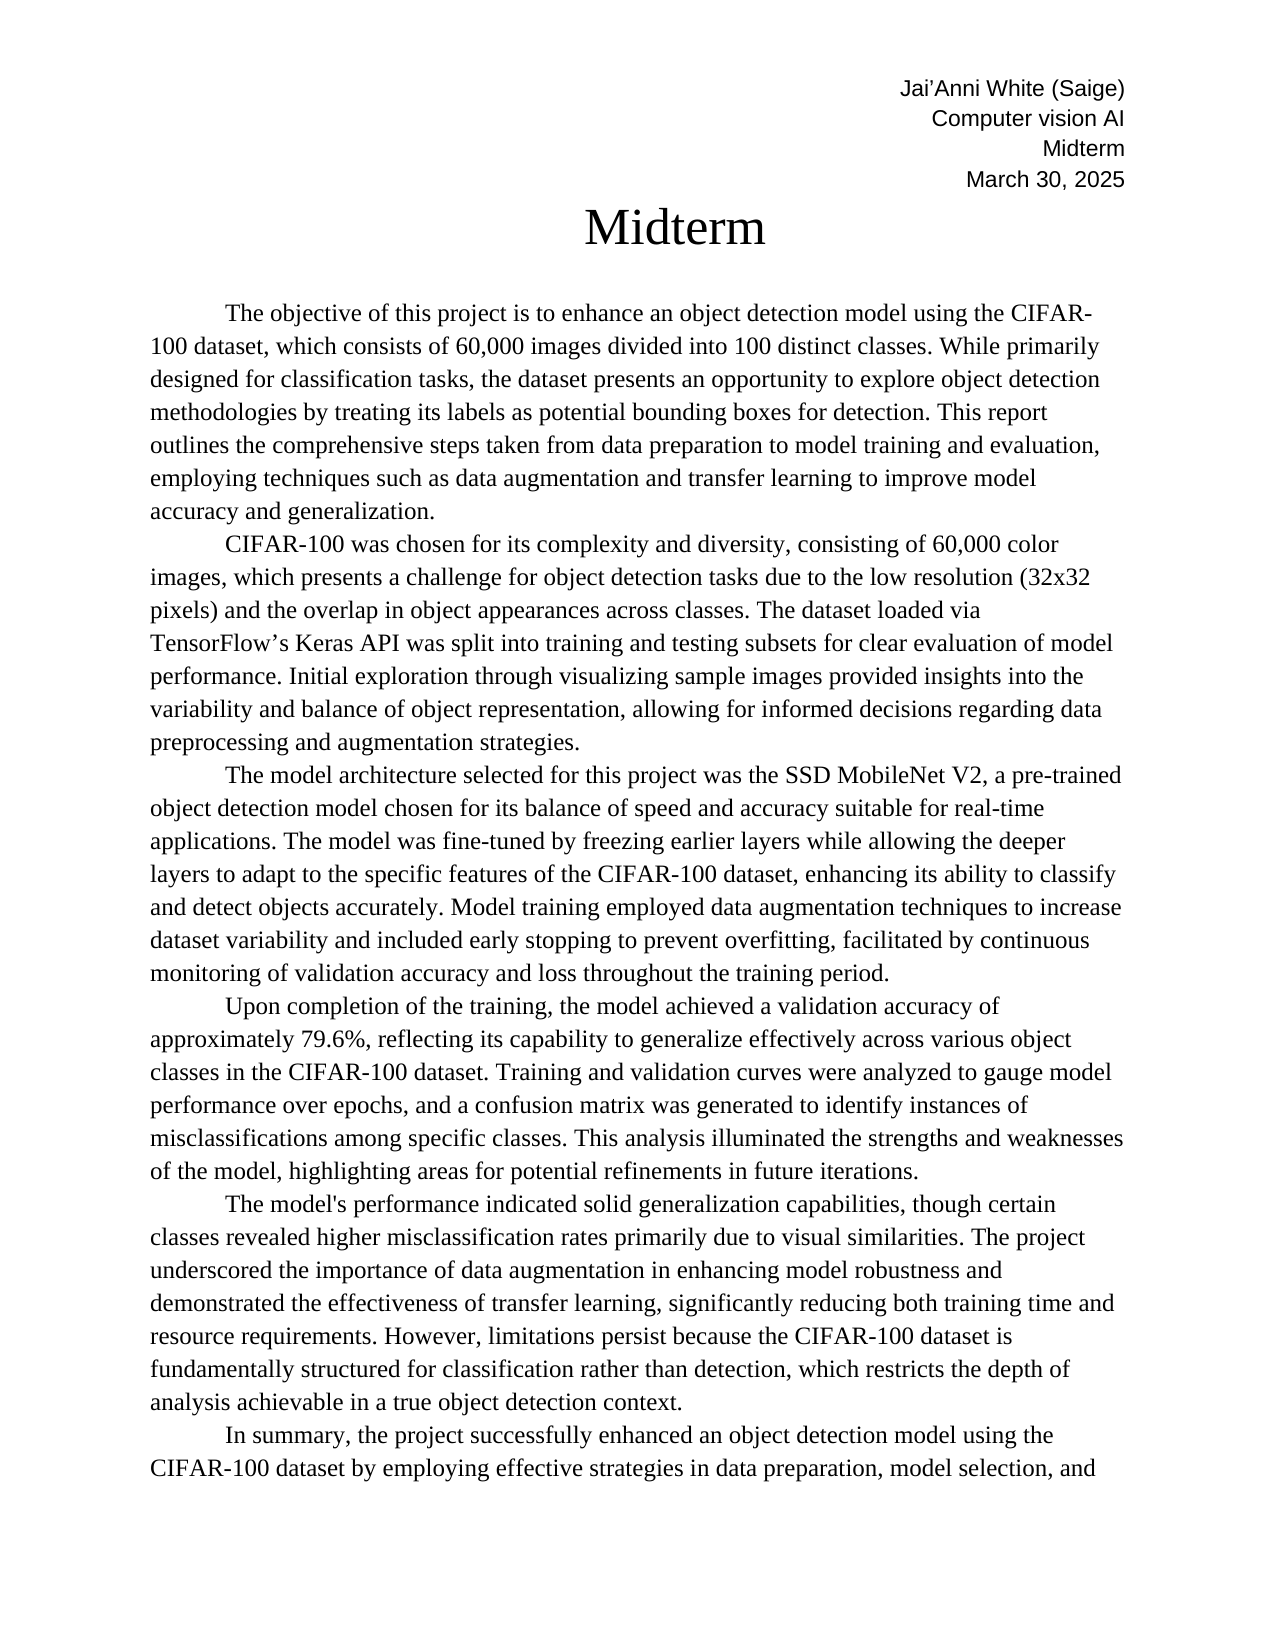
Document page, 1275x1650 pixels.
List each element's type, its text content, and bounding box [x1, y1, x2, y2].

text Upon completion of the training, the model achieved a validation accuracy of approximately 79.6%, reflecting its capability to generalize effectively across various object classes in the CIFAR-100 dataset. Training and validation curves were analyzed to gauge model performance over epochs, and a confusion matrix was generated to identify instances of misclassifications among specific classes. This analysis illuminated the strengths and weaknesses of the model, highlighting areas for potential refinements in future iterations. [150, 991, 1125, 1185]
text The model's performance indicated solid generalization capabilities, though certain classes revealed higher misclassification rates primarily due to visual similarities. The project underscored the importance of data augmentation in enhancing model robustness and demonstrated the effectiveness of transfer learning, significantly reducing both training time and resource requirements. However, limitations persist because the CIFAR-100 dataset is fundamentally structured for classification rather than detection, which restricts the depth of analysis achievable in a true object detection context. [150, 1189, 1125, 1416]
text The objective of this project is to enhance an object detection model using the CIFAR-100 dataset, which consists of 60,000 images divided into 100 distinct classes. While primarily designed for classification tasks, the dataset presents an opportunity to explore object detection methodologies by treating its labels as potential bounding boxes for detection. This report outlines the comprehensive steps taken from data preparation to model training and evaluation, employing techniques such as data augmentation and transfer learning to improve model accuracy and generalization. [150, 298, 1125, 524]
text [150, 1420, 1125, 1482]
text The model architecture selected for this project was the SSD MobileNet V2, a pre-trained object detection model chosen for its balance of speed and accuracy suitable for real-time applications. The model was fine-tuned by freezing earlier layers while allowing the deeper layers to adapt to the specific features of the CIFAR-100 dataset, enhancing its ability to classify and detect objects accurately. Model training employed data augmentation techniques to increase dataset variability and included early stopping to prevent overfitting, facilitated by continuous monitoring of validation accuracy and loss throughout the training period. [150, 760, 1125, 987]
text CIFAR-100 was chosen for its complexity and diversity, consisting of 60,000 color images, which presents a challenge for object detection tasks due to the low resolution (32x32 pixels) and the overlap in object appearances across classes. The dataset loaded via TensorFlow’s Keras API was split into training and testing subsets for clear evaluation of model performance. Initial exploration through visualizing sample images provided insights into the variability and balance of object representation, allowing for informed decisions regarding data preprocessing and augmentation strategies. [150, 529, 1125, 756]
text Midterm [150, 196, 1125, 256]
